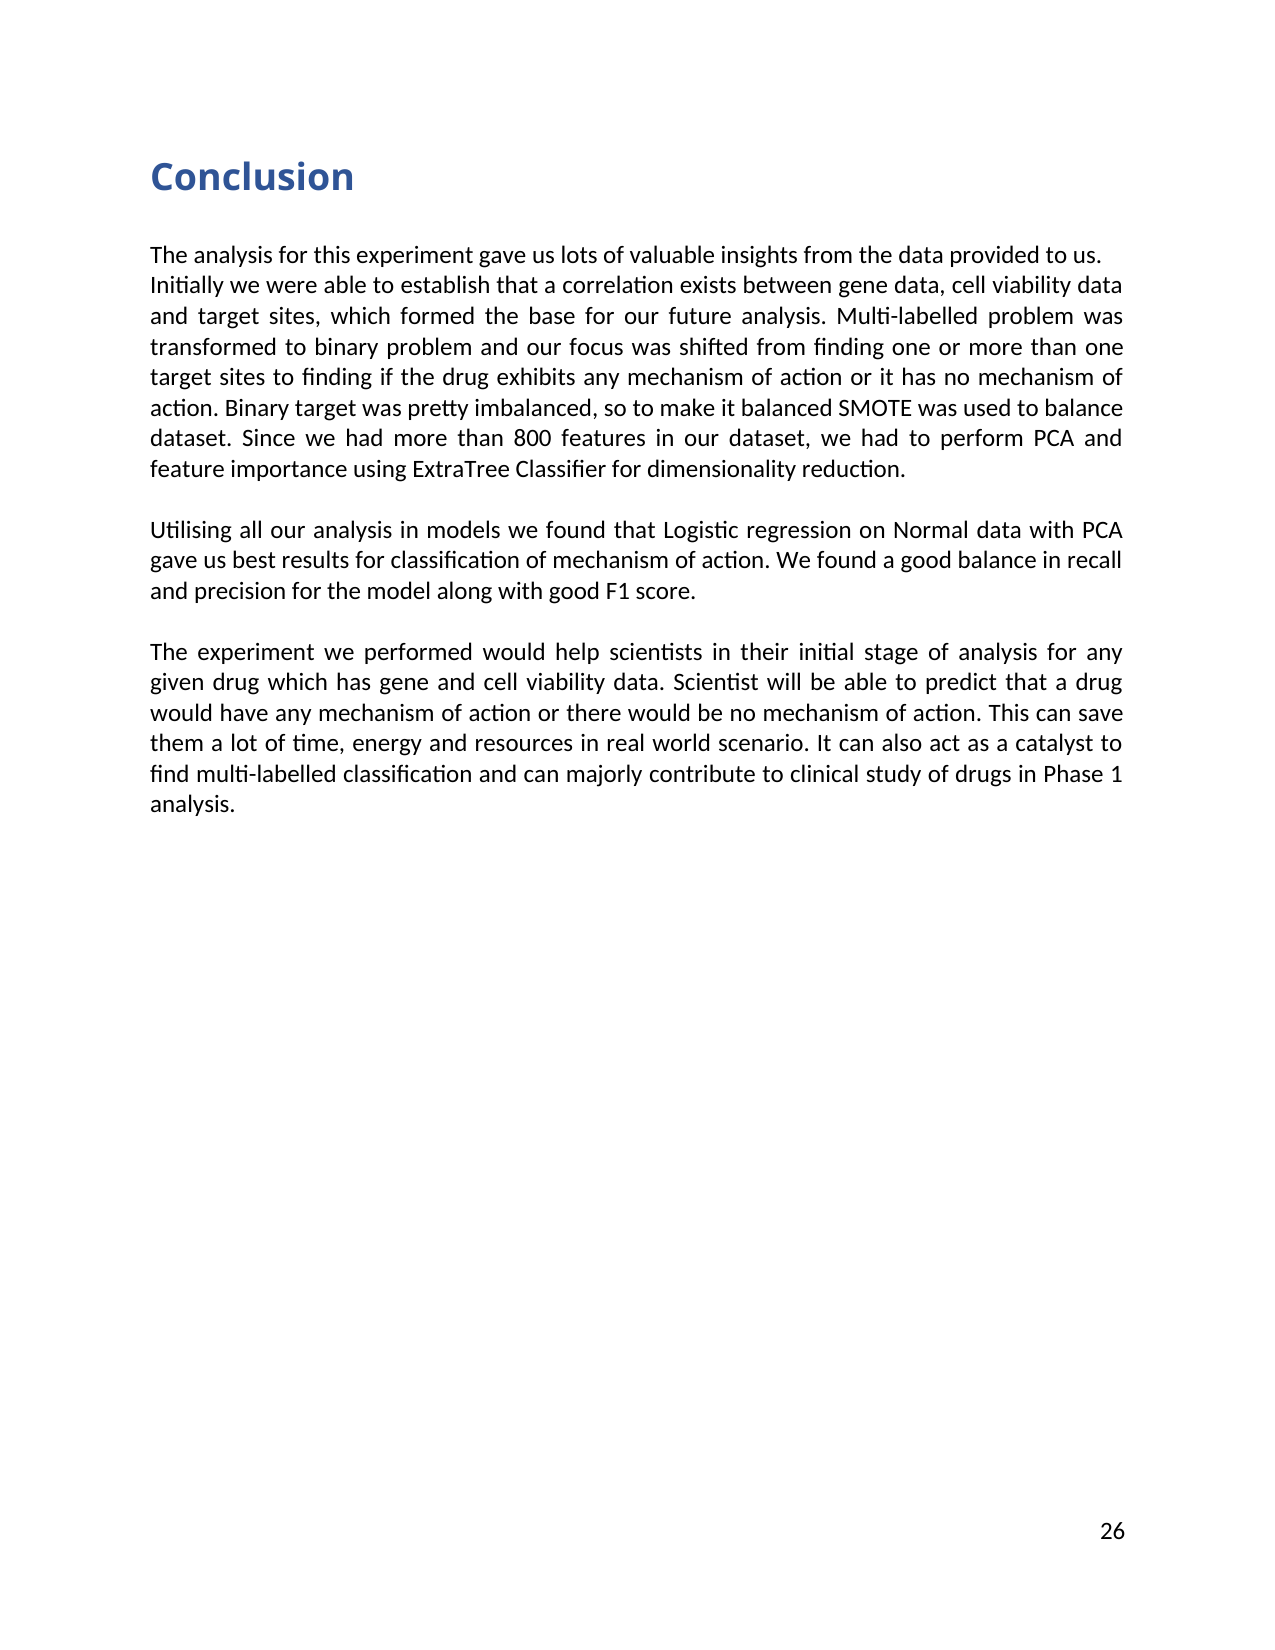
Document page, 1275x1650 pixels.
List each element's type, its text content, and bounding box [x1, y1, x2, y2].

text Initially we were able to establish that a correlation exists between gene data, cell viability data and target sites, which formed the base for our future analysis. Multi-labelled problem was transformed to binary problem and our focus was shifted from finding one or more than one target sites to finding if the drug exhibits any mechanism of action or it has no mechanism of action. Binary target was pretty imbalanced, so to make it balanced SMOTE was used to balance dataset. Since we had more than 800 features in our dataset, we had to perform PCA and feature importance using ExtraTree Classifier for dimensionality reduction. [150, 270, 1125, 483]
text The analysis for this experiment gave us lots of valuable insights from the data provided to us. [150, 239, 1125, 270]
text Utilising all our analysis in models we found that Logistic regression on Normal data with PCA gave us best results for classification of mechanism of action. We found a good balance in recall and precision for the model along with good F1 score. [150, 514, 1125, 605]
subtitle Conclusion [150, 150, 1125, 201]
text The experiment we performed would help scientists in their initial stage of analysis for any given drug which has gene and cell viability data. Scientist will be able to predict that a drug would have any mechanism of action or there would be no mechanism of action. This can save them a lot of time, energy and resources in real world scenario. It can also act as a catalyst to find multi-labelled classification and can majorly contribute to clinical study of drugs in Phase 1 analysis. [150, 636, 1125, 819]
